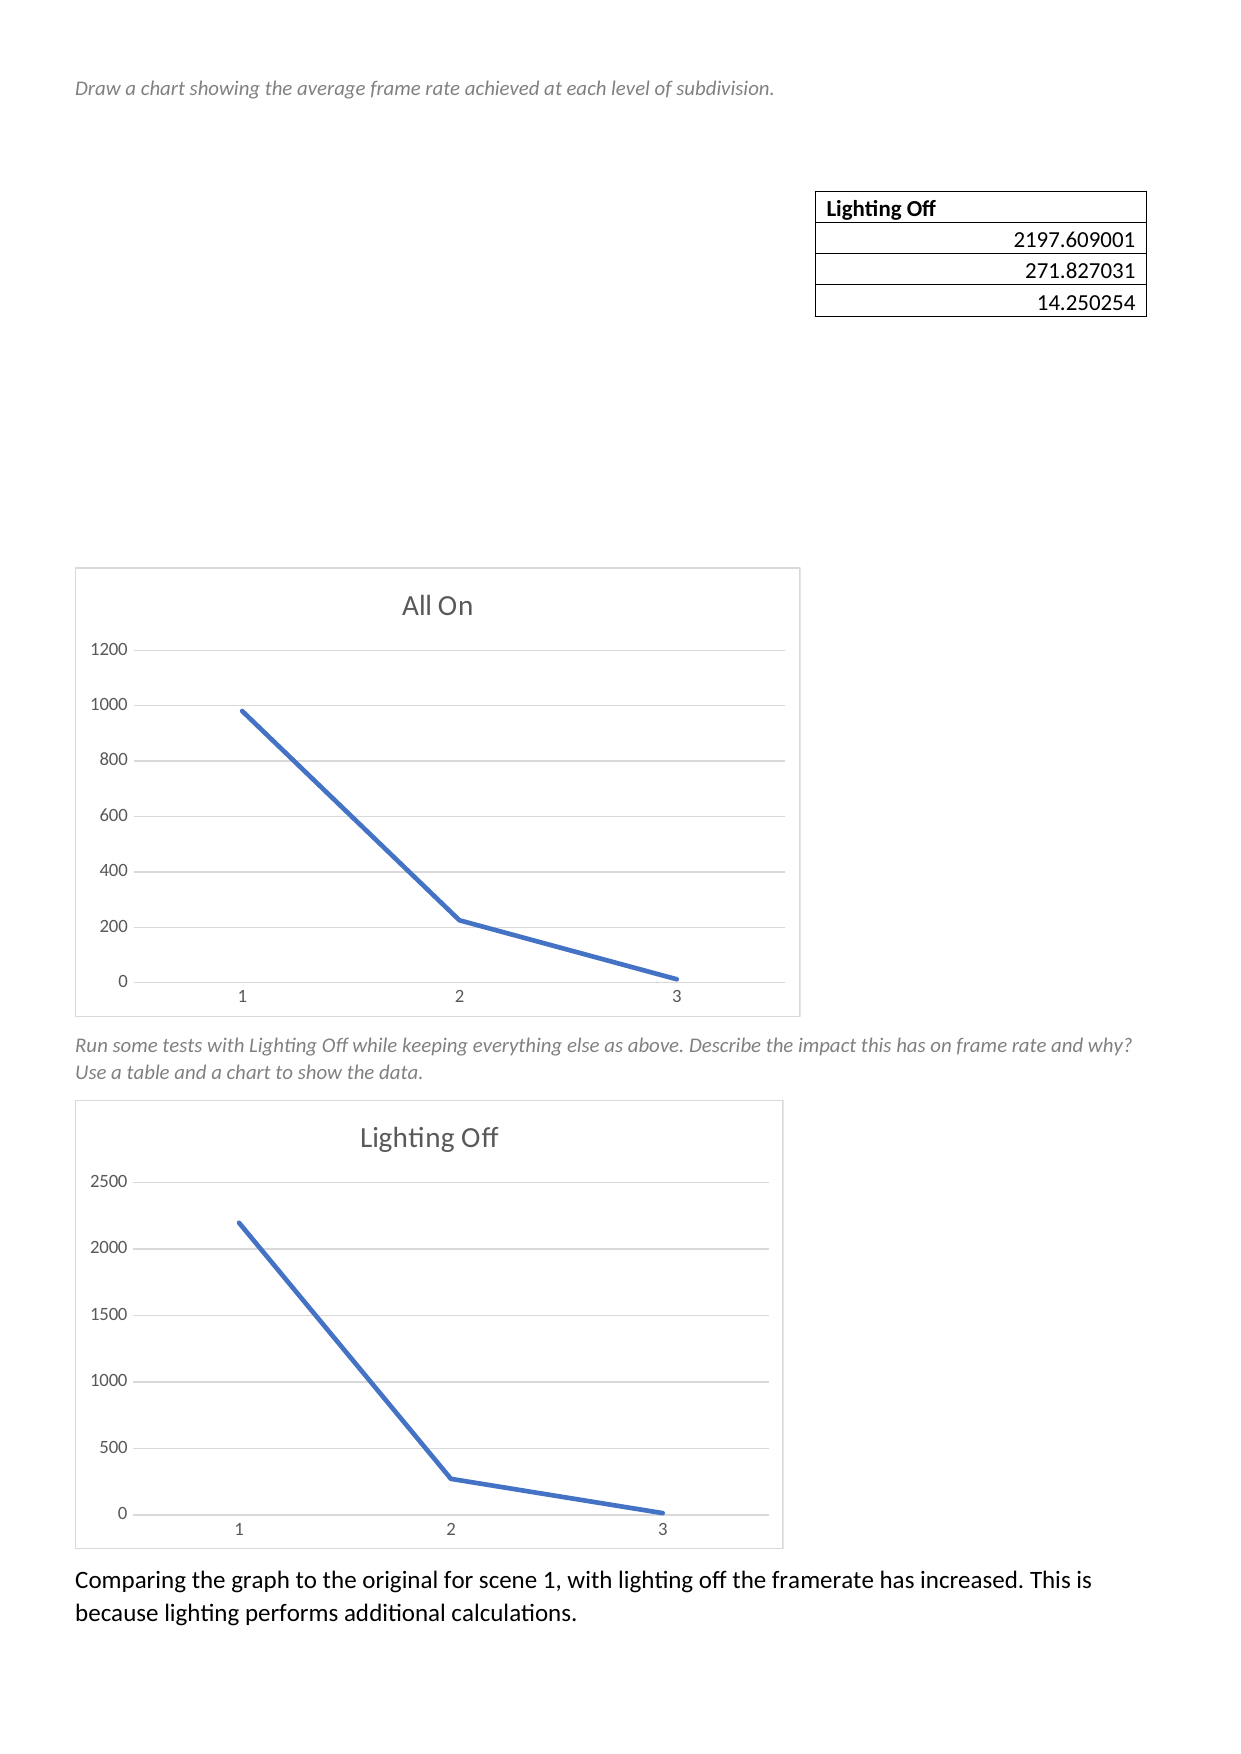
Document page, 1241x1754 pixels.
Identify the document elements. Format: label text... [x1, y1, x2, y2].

table_cell 14.250254 [816, 285, 1146, 316]
table_cell 2197.609001 [816, 223, 1146, 253]
table_cell 271.827031 [816, 254, 1146, 284]
text Run some tests with Lighting Off while keeping everything else as above. Describe the impact this has on frame rate and why? Use a table and a chart to show the data. [75, 1032, 1165, 1085]
table_header Lighting Off [816, 192, 1146, 222]
text Comparing the graph to the original for scene 1, with lighting off the framerate has increased. This is because lighting performs additional calculations. [75, 1564, 1165, 1628]
text Draw a chart showing the average frame rate achieved at each level of subdivision. [75, 75, 1165, 100]
